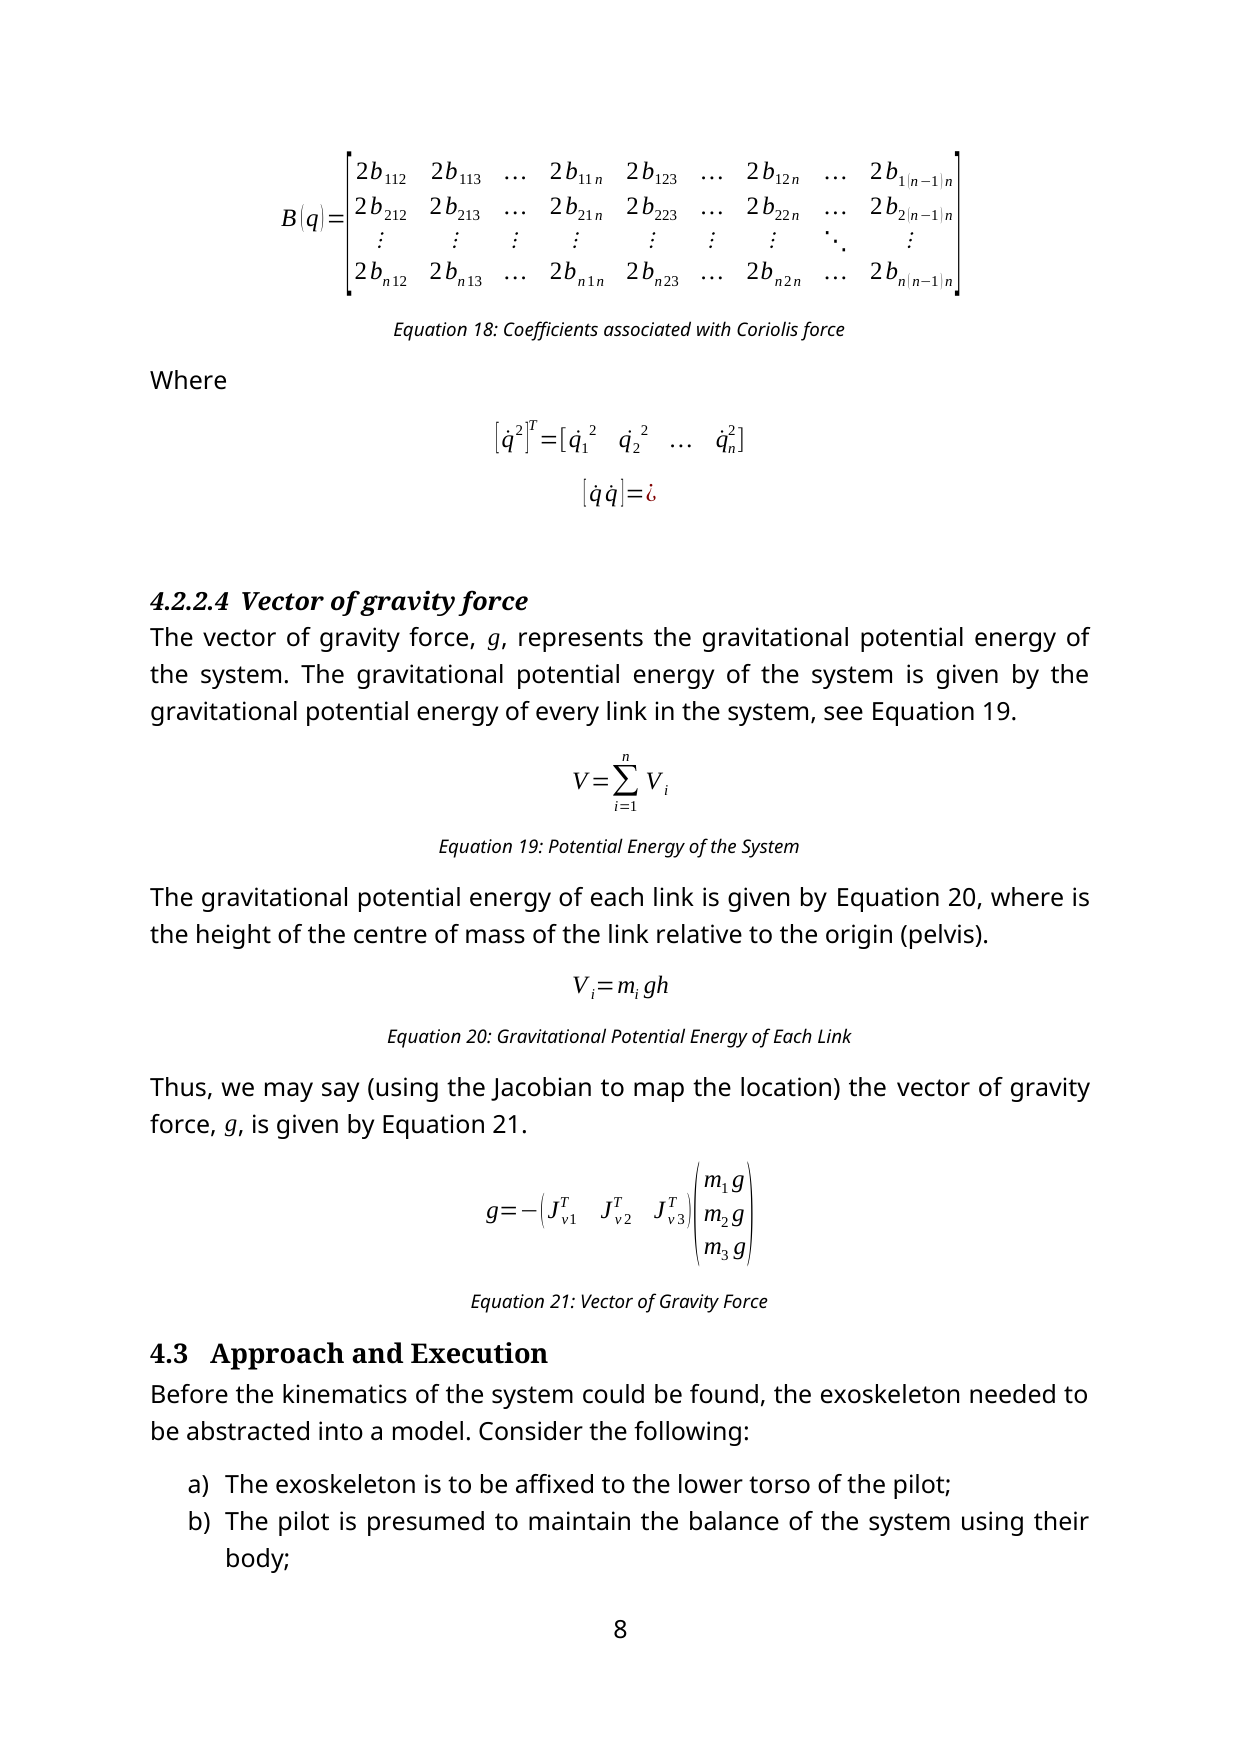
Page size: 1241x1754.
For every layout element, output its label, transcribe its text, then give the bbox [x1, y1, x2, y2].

text Before the kinematics of the system could be found, the exoskeleton needed to be abstracted into a model. Consider the following: [150, 1377, 1090, 1448]
list The exoskeleton is to be affixed to the lower torso of the pilot; [187, 1467, 1090, 1501]
subtitle Vector of gravity force [150, 583, 1090, 617]
text Where [150, 363, 1090, 397]
list The pilot is presumed to maintain the balance of the system using their body; [187, 1504, 1090, 1574]
subtitle Approach and Execution [150, 1334, 1090, 1371]
